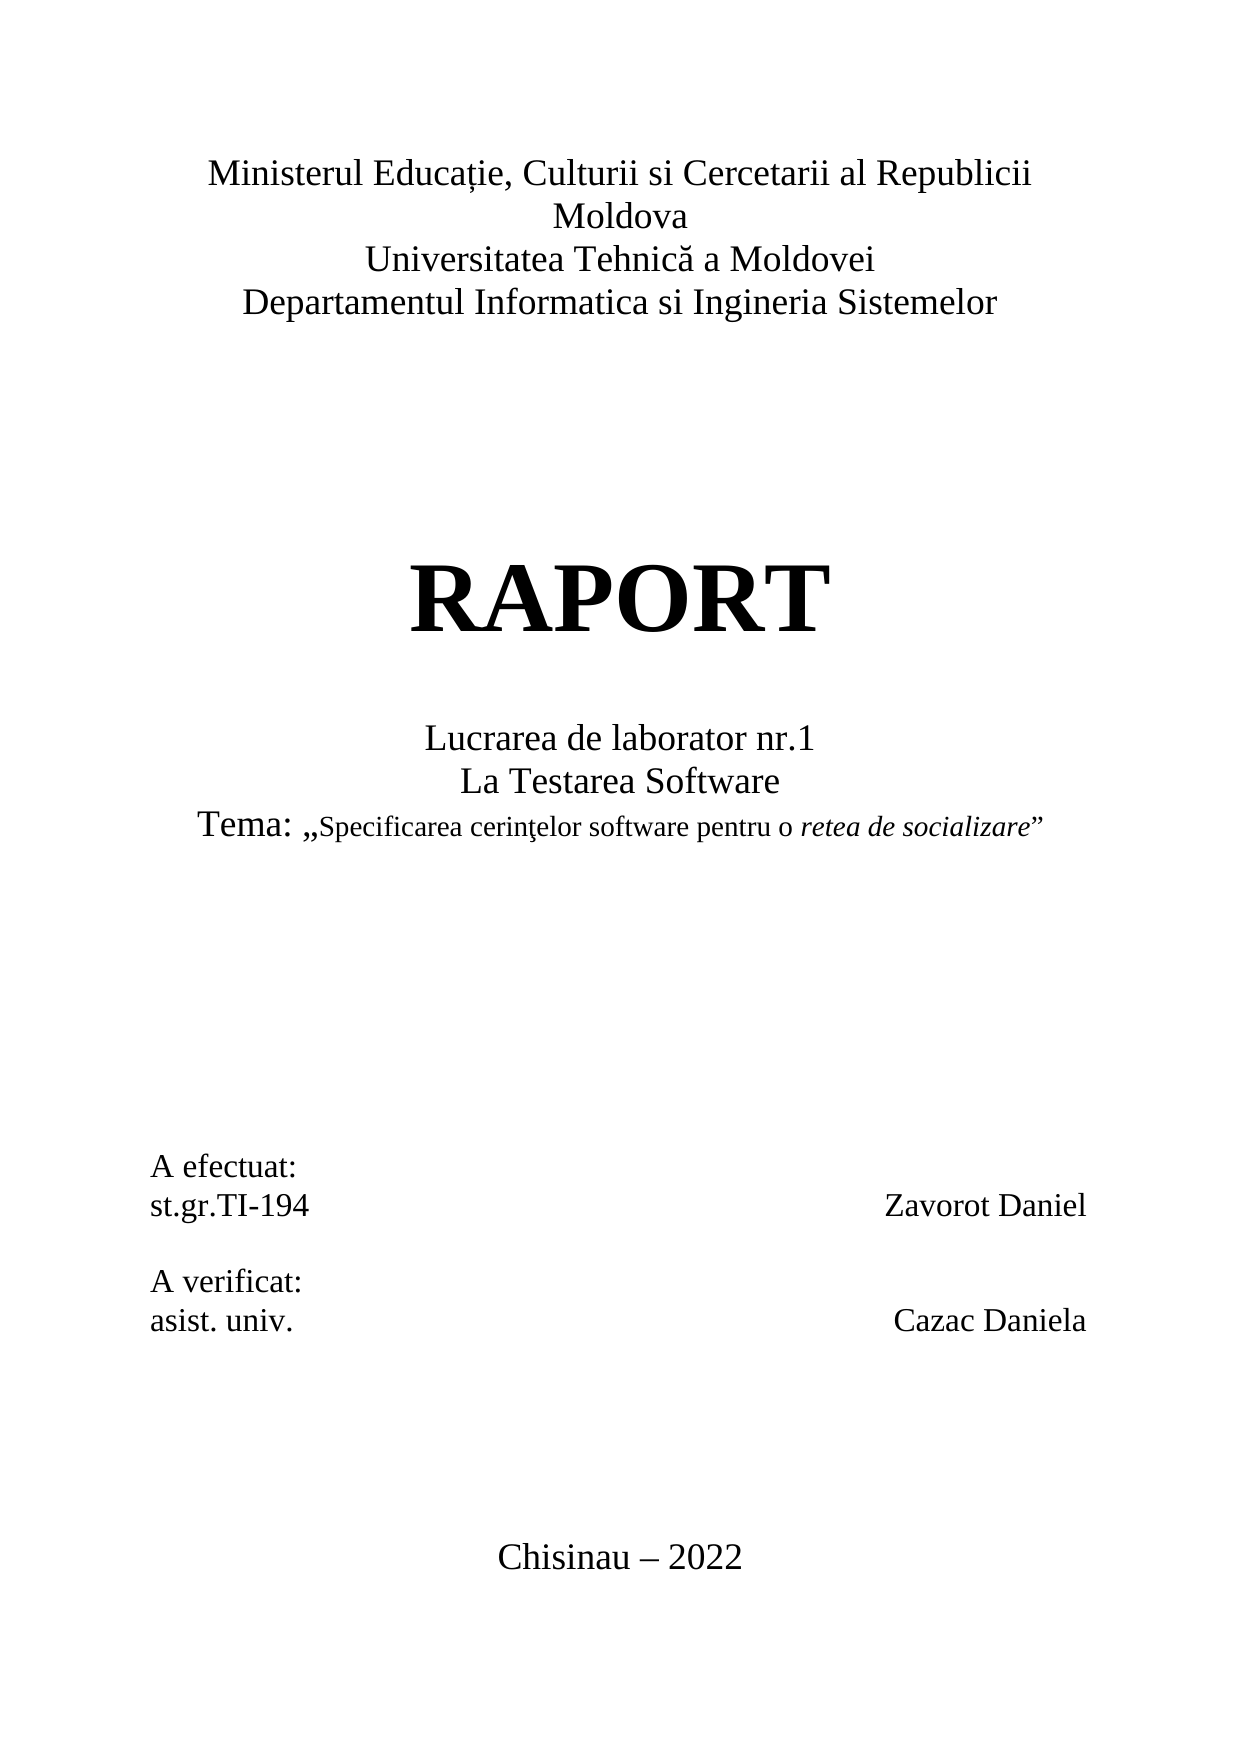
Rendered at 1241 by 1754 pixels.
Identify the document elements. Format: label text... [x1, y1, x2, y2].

text La Testarea Software [150, 758, 1090, 802]
text RAPORT [150, 538, 1090, 653]
text A efectuat: [150, 1147, 1090, 1185]
text Universitatea Tehnică a Moldovei [150, 236, 1090, 279]
text asist. univ. Cazac Daniela [150, 1300, 1090, 1338]
text Departamentul Informatica si Ingineria Sistemelor [150, 279, 1090, 322]
text A verificat: [150, 1262, 1090, 1300]
text st.gr.TI-194 Zavorot Daniel [150, 1185, 1090, 1223]
text Lucrarea de laborator nr.1 [150, 715, 1090, 758]
text Tema: „Specificarea cerinţelor software pentru o retea de socializare” [150, 802, 1090, 845]
text Ministerul Educație, Culturii si Cercetarii al Republicii Moldova [150, 150, 1090, 236]
text Chisinau – 2022 [150, 1535, 1090, 1578]
